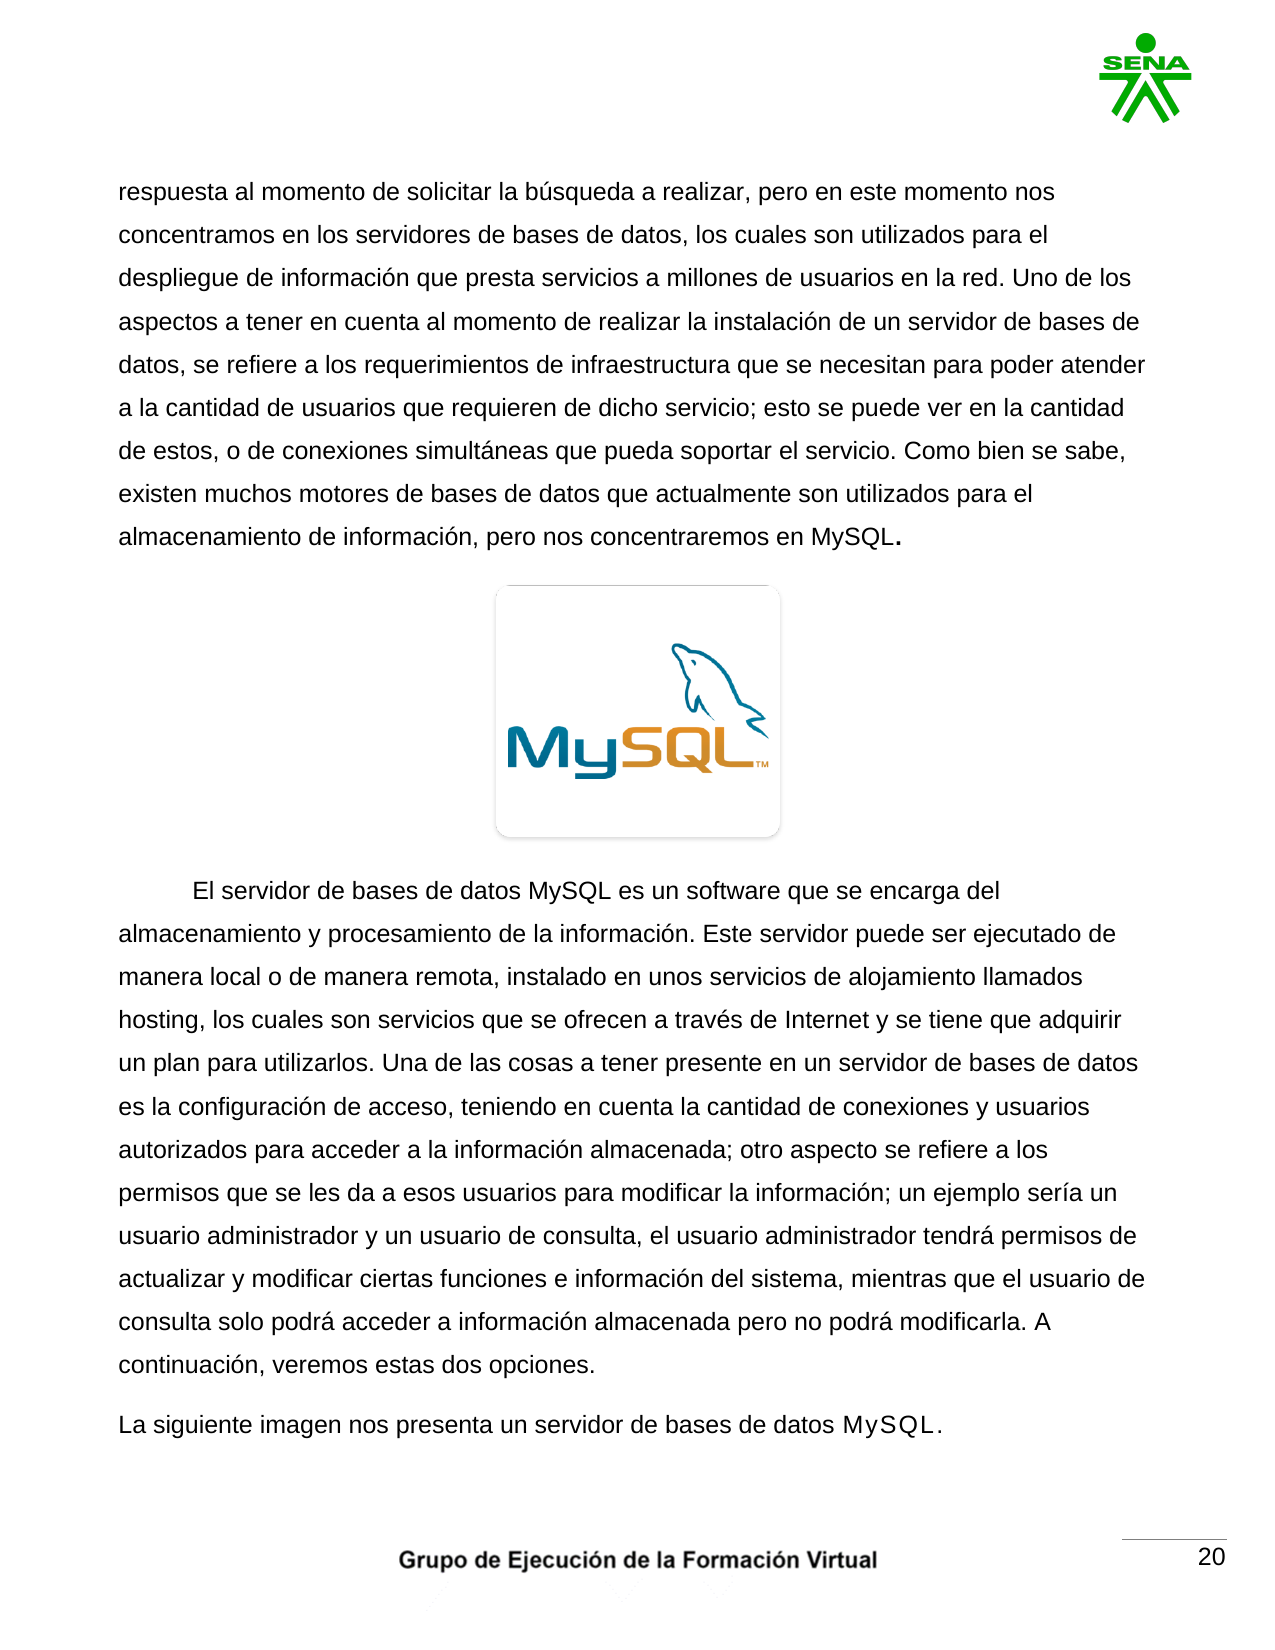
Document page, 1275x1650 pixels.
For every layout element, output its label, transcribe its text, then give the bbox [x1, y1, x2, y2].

picture [0, 1500, 1275, 1611]
picture [489, 582, 786, 845]
text La siguiente imagen nos presenta un servidor de bases de datos MySQL. [118, 1410, 1157, 1439]
text El servidor de bases de datos MySQL es un software que se encarga del almacenamiento y procesamiento de la información. Este servidor puede ser ejecutado de manera local o de manera remota, instalado en unos servicios de alojamiento llamados hosting, los cuales son servicios que se ofrecen a través de Internet y se tiene que adquirir un plan para utilizarlos. Una de las cosas a tener presente en un servidor de bases de datos es la configuración de acceso, teniendo en cuenta la cantidad de conexiones y usuarios autorizados para acceder a la información almacenada; otro aspecto se refiere a los permisos que se les da a esos usuarios para modificar la información; un ejemplo sería un usuario administrador y un usuario de consulta, el usuario administrador tendrá permisos de actualizar y modificar ciertas funciones e información del sistema, mientras que el usuario de consulta solo podrá acceder a información almacenada pero no podrá modificarla. A continuación, veremos estas dos opciones. [118, 876, 1157, 1379]
picture [1099, 33, 1192, 123]
